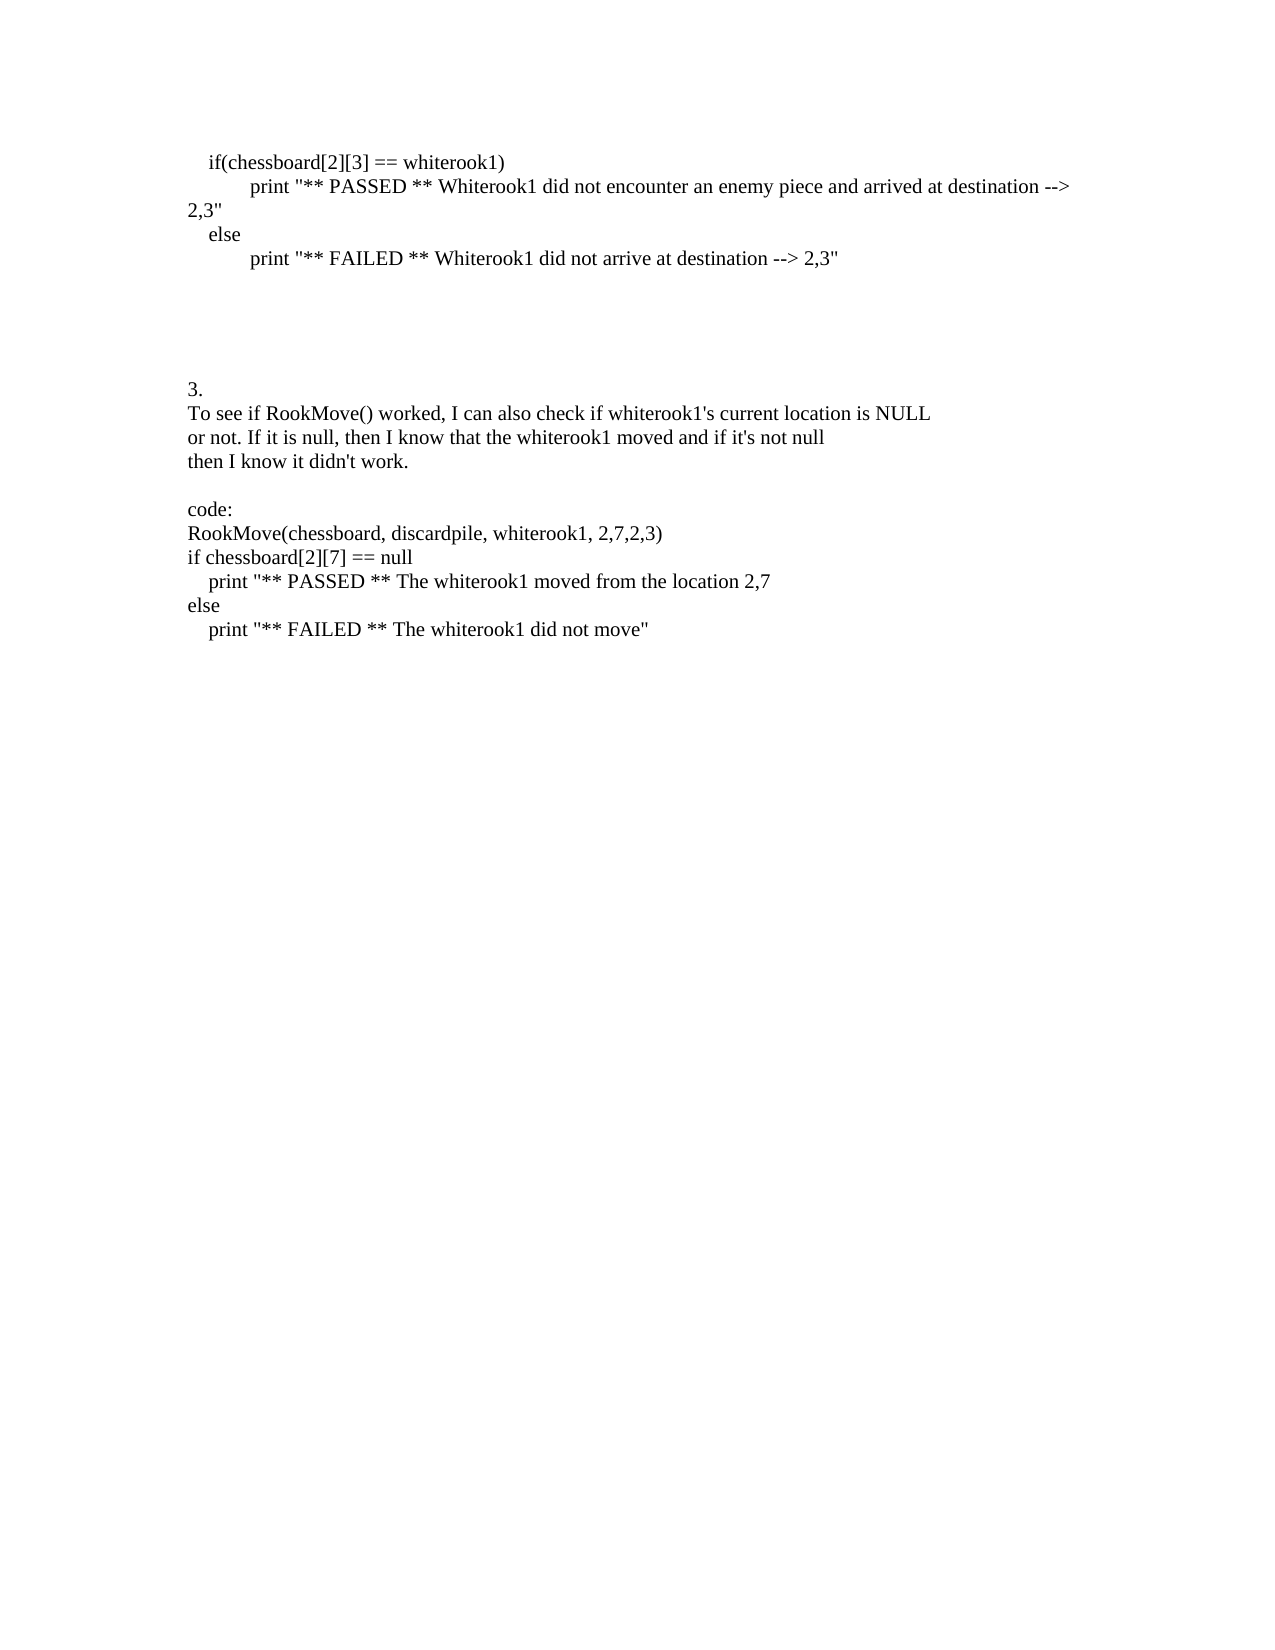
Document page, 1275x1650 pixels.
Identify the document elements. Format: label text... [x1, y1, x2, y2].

text 3. To see if RookMove() worked, I can also check if whiterook1's current location is NULL or not. If it is null, then I know that the whiterook1 moved and if it's not null then I know it didn't work. code: RookMove(chessboard, discardpile, whiterook1, 2,7,2,3) if chessboard[2][7] == null print "** PASSED ** The whiterook1 moved from the location 2,7 else print "** FAILED ** The whiterook1 did not move" [187, 377, 1087, 641]
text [187, 150, 1087, 294]
